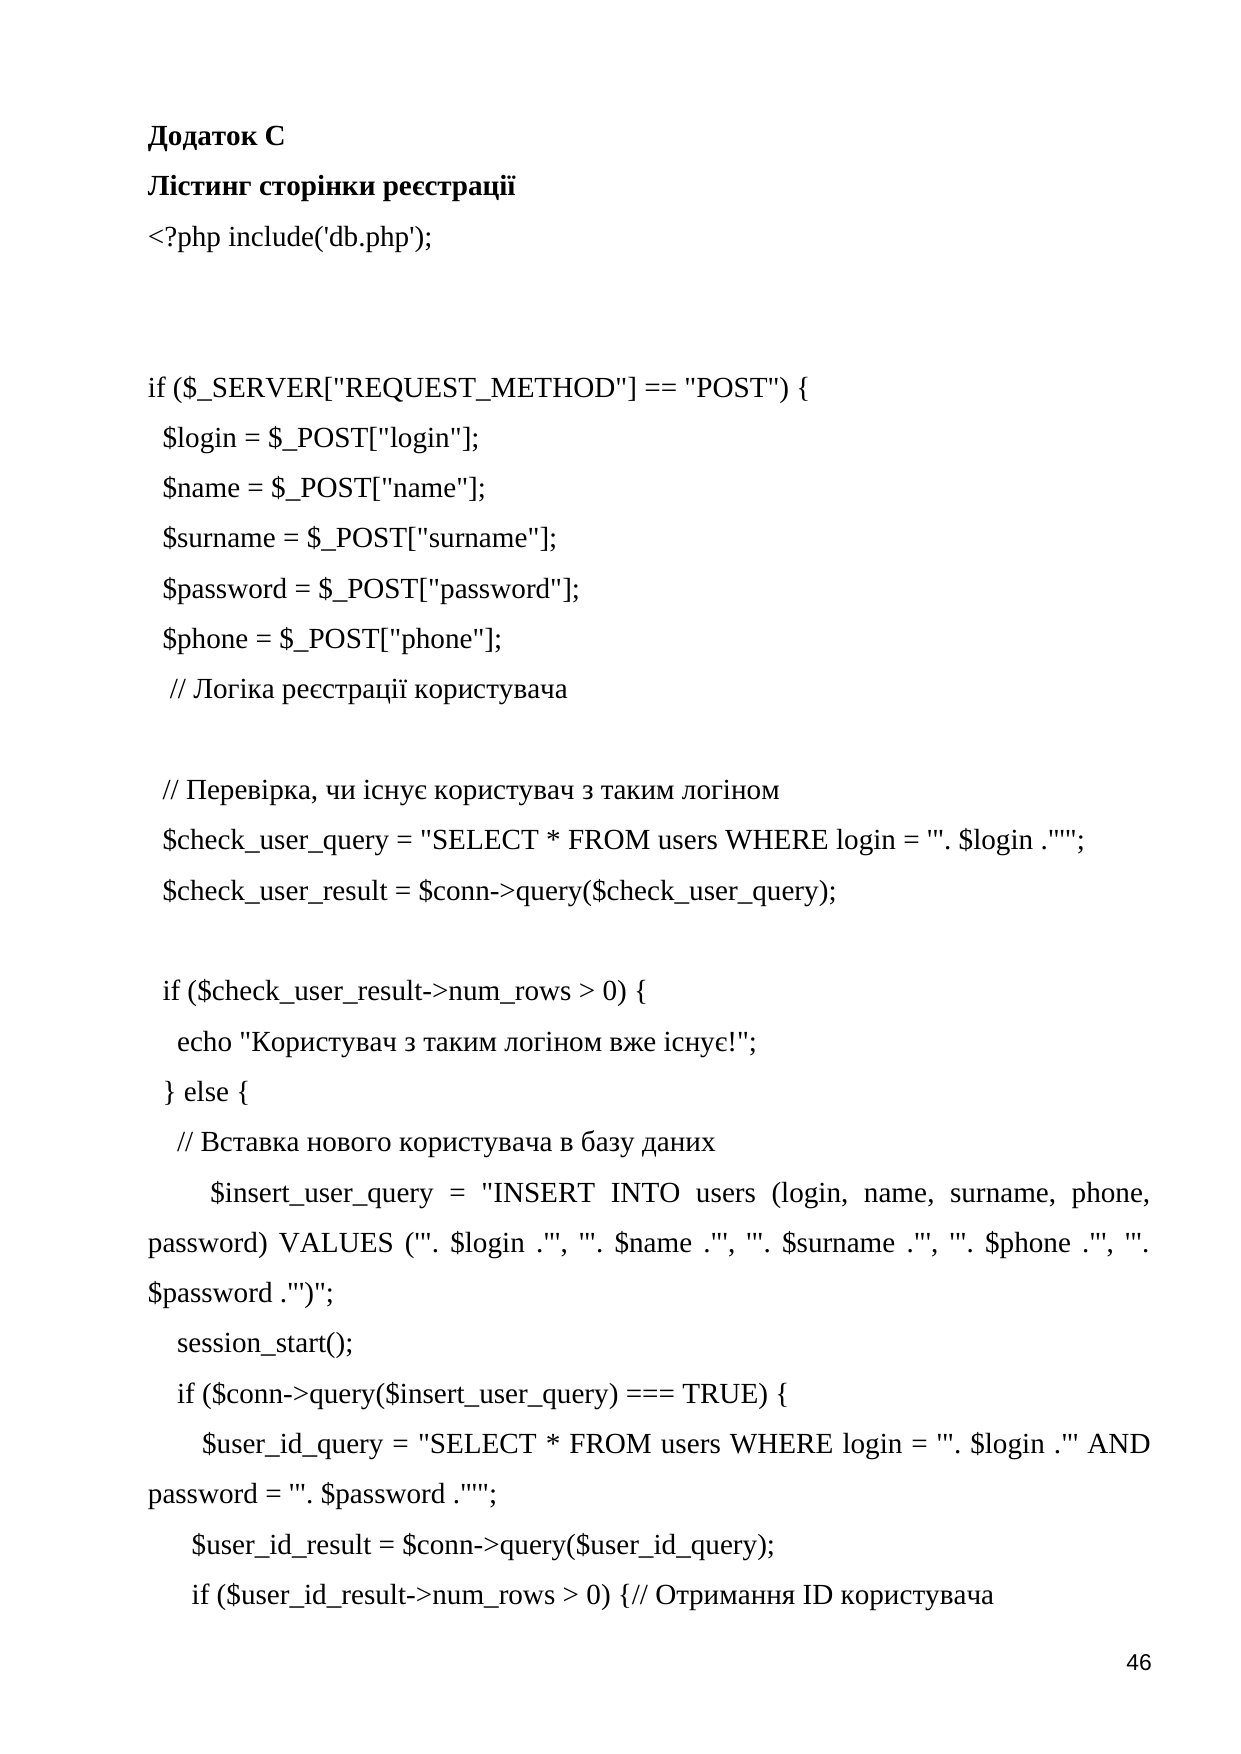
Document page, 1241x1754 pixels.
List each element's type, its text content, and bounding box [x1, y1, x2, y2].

text if ($user_id_result->num_rows > 0) {// Отримання ID користувача [148, 1577, 1152, 1611]
text // Перевірка, чи існує користувач з таким логіном [148, 772, 1152, 806]
text // Вставка нового користувача в базу даних [148, 1124, 1152, 1158]
text session_start(); [148, 1326, 1152, 1359]
text if ($conn->query($insert_user_query) === TRUE) { [148, 1376, 1152, 1409]
text echo "Користувач з таким логіном вже існує!"; [148, 1024, 1152, 1057]
text $login = $_POST["login"]; [148, 420, 1152, 453]
text $surname = $_POST["surname"]; [148, 521, 1152, 554]
text if ($check_user_result->num_rows > 0) { [148, 973, 1152, 1007]
text // Логіка реєстрації користувача [148, 672, 1152, 705]
text Лістинг сторінки реєстрації [148, 168, 1152, 202]
text $insert_user_query = "INSERT INTO users (login, name, surname, phone, password) VALUES ('". $login ."', '". $name ."', '". $surname ."', '". $phone ."', '". $password ."')"; [148, 1175, 1152, 1309]
text $user_id_query = "SELECT * FROM users WHERE login = '". $login ."' AND password = '". $password ."'"; [148, 1426, 1152, 1510]
text <?php include('db.php'); [148, 219, 1152, 252]
text $user_id_result = $conn->query($user_id_query); [148, 1527, 1152, 1560]
text if ($_SERVER["REQUEST_METHOD"] == "POST") { [148, 370, 1152, 403]
text $name = $_POST["name"]; [148, 470, 1152, 504]
text } else { [148, 1074, 1152, 1108]
text $check_user_query = "SELECT * FROM users WHERE login = '". $login ."'"; [148, 822, 1152, 856]
text $check_user_result = $conn->query($check_user_query); [148, 873, 1152, 906]
text $phone = $_POST["phone"]; [148, 621, 1152, 655]
text $password = $_POST["password"]; [148, 571, 1152, 604]
text Додаток С [148, 118, 1152, 152]
